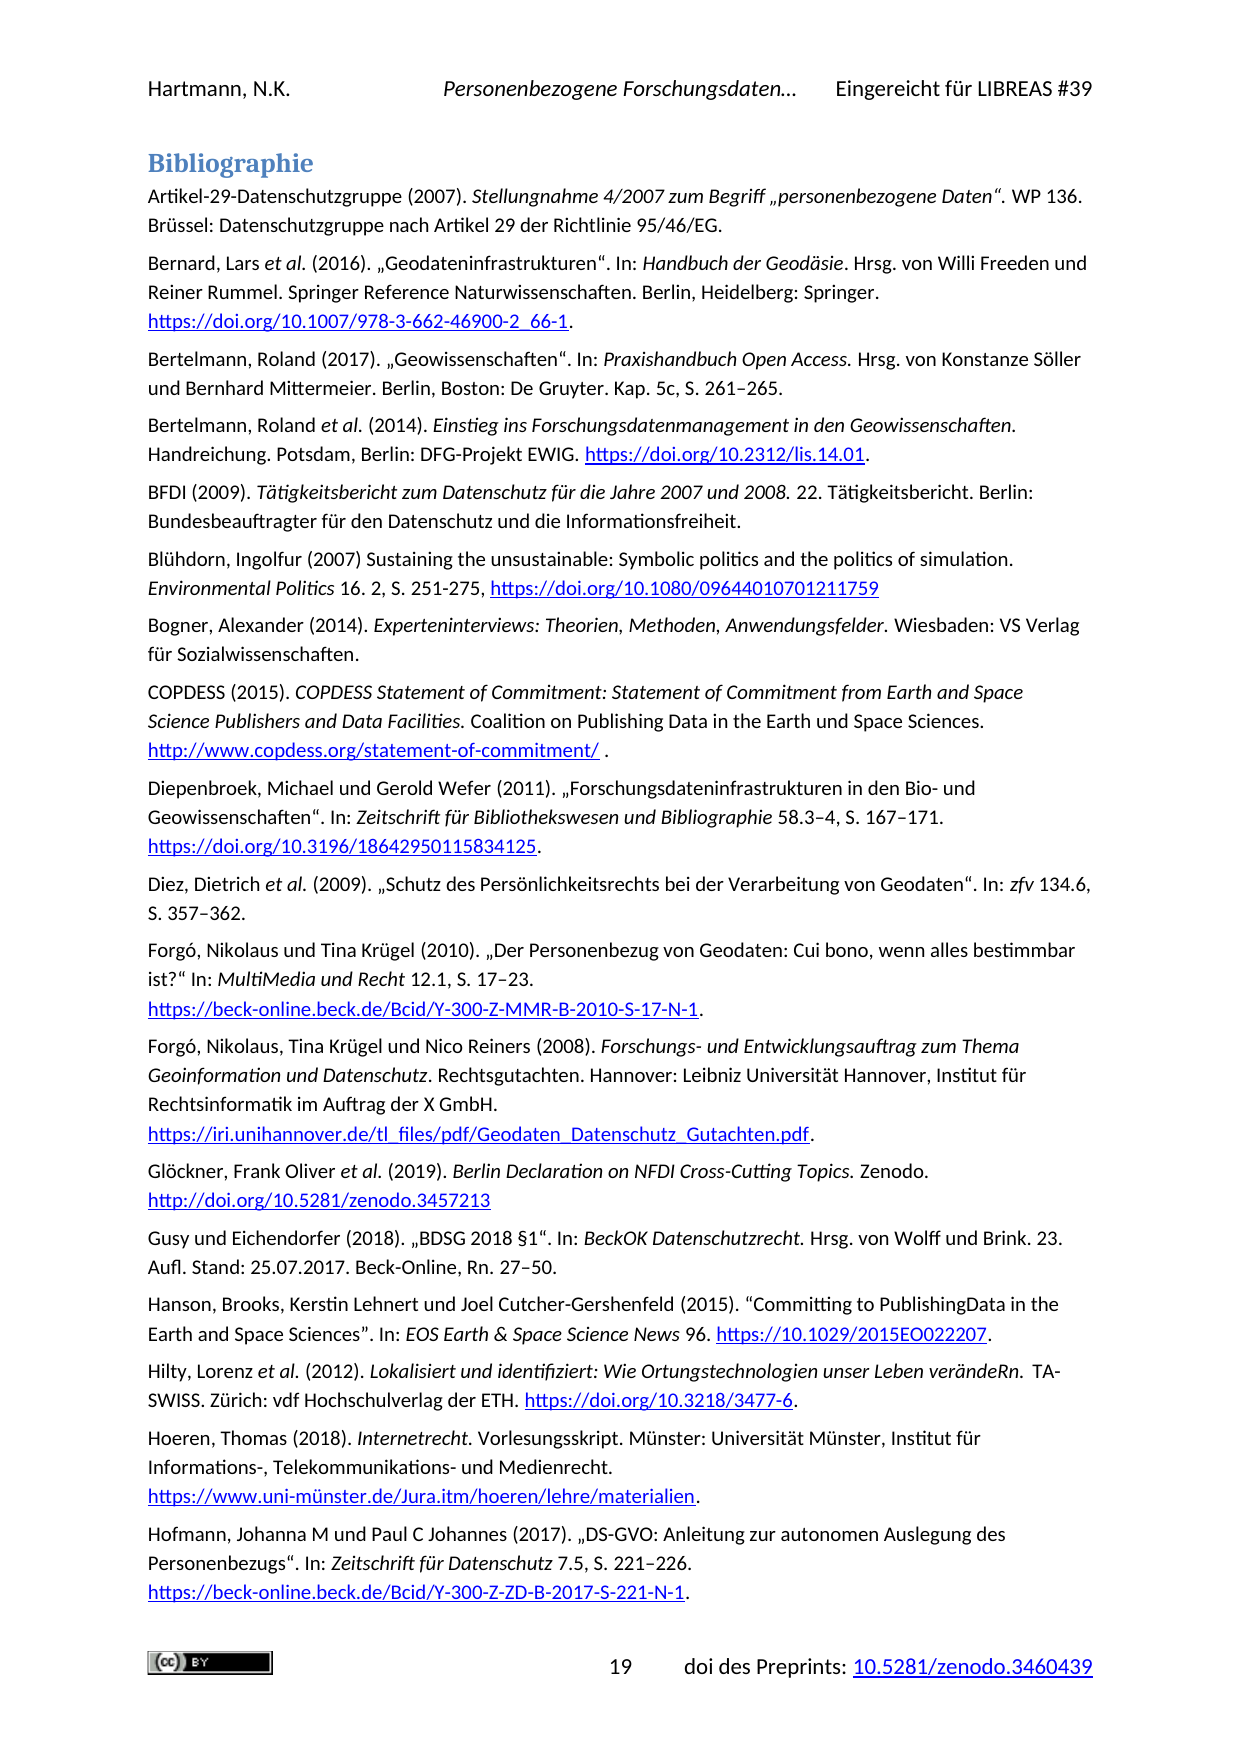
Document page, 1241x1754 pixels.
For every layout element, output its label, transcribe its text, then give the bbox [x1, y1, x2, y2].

text Hoeren, Thomas (2018). Internetrecht. Vorlesungsskript. Münster: Universität Münster, Institut für Informations-, Telekommunikations- und Medienrecht. https://www.uni-münster.de/Jura.itm/hoeren/lehre/materialien. [148, 1425, 1093, 1509]
text Diepenbroek, Michael und Gerold Wefer (2011). „Forschungsdateninfrastrukturen in den Bio- und Geowissenschaften“. In: Zeitschrift für Bibliothekswesen und Bibliographie 58.3–4, S. 167–171. https://doi.org/10.3196/18642950115834125. [148, 775, 1093, 859]
text Bogner, Alexander (2014). Experteninterviews: Theorien, Methoden, Anwendungsfelder. Wiesbaden: VS Verlag für Sozialwissenschaften. [148, 612, 1093, 667]
text BFDI (2009). Tätigkeitsbericht zum Datenschutz für die Jahre 2007 und 2008. 22. Tätigkeitsbericht. Berlin: Bundesbeauftragter für den Datenschutz und die Informationsfreiheit. [148, 479, 1093, 534]
subtitle Bibliographie [148, 148, 1093, 179]
text COPDESS (2015). COPDESS Statement of Commitment: Statement of Commitment from Earth and Space Science Publishers and Data Facilities. Coalition on Publishing Data in the Earth und Space Sciences. http://www.copdess.org/statement-of-commitment/ . [148, 679, 1093, 763]
text Hanson, Brooks, Kerstin Lehnert und Joel Cutcher-Gershenfeld (2015). “Committing to PublishingData in the Earth and Space Sciences”. In: EOS Earth & Space Science News 96. https://10.1029/2015EO022207. [148, 1292, 1093, 1346]
text Artikel-29-Datenschutzgruppe (2007). Stellungnahme 4/2007 zum Begriff „personenbezogene Daten“. WP 136. Brüssel: Datenschutzgruppe nach Artikel 29 der Richtlinie 95/46/EG. [148, 183, 1093, 238]
text Hilty, Lorenz et al. (2012). Lokalisiert und identifiziert: Wie Ortungstechnologien unser Leben verändeRn. TA-SWISS. Zürich: vdf Hochschulverlag der ETH. https://doi.org/10.3218/3477-6. [148, 1358, 1093, 1413]
text Blühdorn, Ingolfur (2007) Sustaining the unsustainable: Symbolic politics and the politics of simulation. Environmental Politics 16. 2, S. 251-275, https://doi.org/10.1080/09644010701211759 [148, 546, 1093, 600]
text Glöckner, Frank Oliver et al. (2019). Berlin Declaration on NFDI Cross-Cutting Topics. Zenodo. http://doi.org/10.5281/zenodo.3457213 [148, 1158, 1093, 1213]
text Forgó, Nikolaus und Tina Krügel (2010). „Der Personenbezug von Geodaten: Cui bono, wenn alles bestimmbar ist?“ In: MultiMedia und Recht 12.1, S. 17–23. https://beck-online.beck.de/Bcid/Y-300-Z-MMR-B-2010-S-17-N-1. [148, 937, 1093, 1021]
text Hofmann, Johanna M und Paul C Johannes (2017). „DS-GVO: Anleitung zur autonomen Auslegung des Personenbezugs“. In: Zeitschrift für Datenschutz 7.5, S. 221–226. https://beck-online.beck.de/Bcid/Y-300-Z-ZD-B-2017-S-221-N-1. [148, 1521, 1093, 1604]
text Forgó, Nikolaus, Tina Krügel und Nico Reiners (2008). Forschungs- und Entwicklungsauftrag zum Thema Geoinformation und Datenschutz. Rechtsgutachten. Hannover: Leibniz Universität Hannover, Institut für Rechtsinformatik im Auftrag der X GmbH. https://iri.unihannover.de/tl_files/pdf/Geodaten_Datenschutz_Gutachten.pdf. [148, 1033, 1093, 1146]
picture [147, 1651, 273, 1675]
text Bernard, Lars et al. (2016). „Geodateninfrastrukturen“. In: Handbuch der Geodäsie. Hrsg. von Willi Freeden und Reiner Rummel. Springer Reference Naturwissenschaften. Berlin, Heidelberg: Springer. https://doi.org/10.1007/978-3-662-46900-2_66-1. [148, 250, 1093, 334]
text Bertelmann, Roland et al. (2014). Einstieg ins Forschungsdatenmanagement in den Geowissenschaften. Handreichung. Potsdam, Berlin: DFG-Projekt EWIG. https://doi.org/10.2312/lis.14.01. [148, 412, 1093, 467]
text Diez, Dietrich et al. (2009). „Schutz des Persönlichkeitsrechts bei der Verarbeitung von Geodaten“. In: zfv 134.6, S. 357–362. [148, 871, 1093, 925]
text Gusy und Eichendorfer (2018). „BDSG 2018 §1“. In: BeckOK Datenschutzrecht. Hrsg. von Wolff und Brink. 23. Aufl. Stand: 25.07.2017. Beck-Online, Rn. 27–50. [148, 1225, 1093, 1279]
text Bertelmann, Roland (2017). „Geowissenschaften“. In: Praxishandbuch Open Access. Hrsg. von Konstanze Söller und Bernhard Mittermeier. Berlin, Boston: De Gruyter. Kap. 5c, S. 261–265. [148, 346, 1093, 400]
